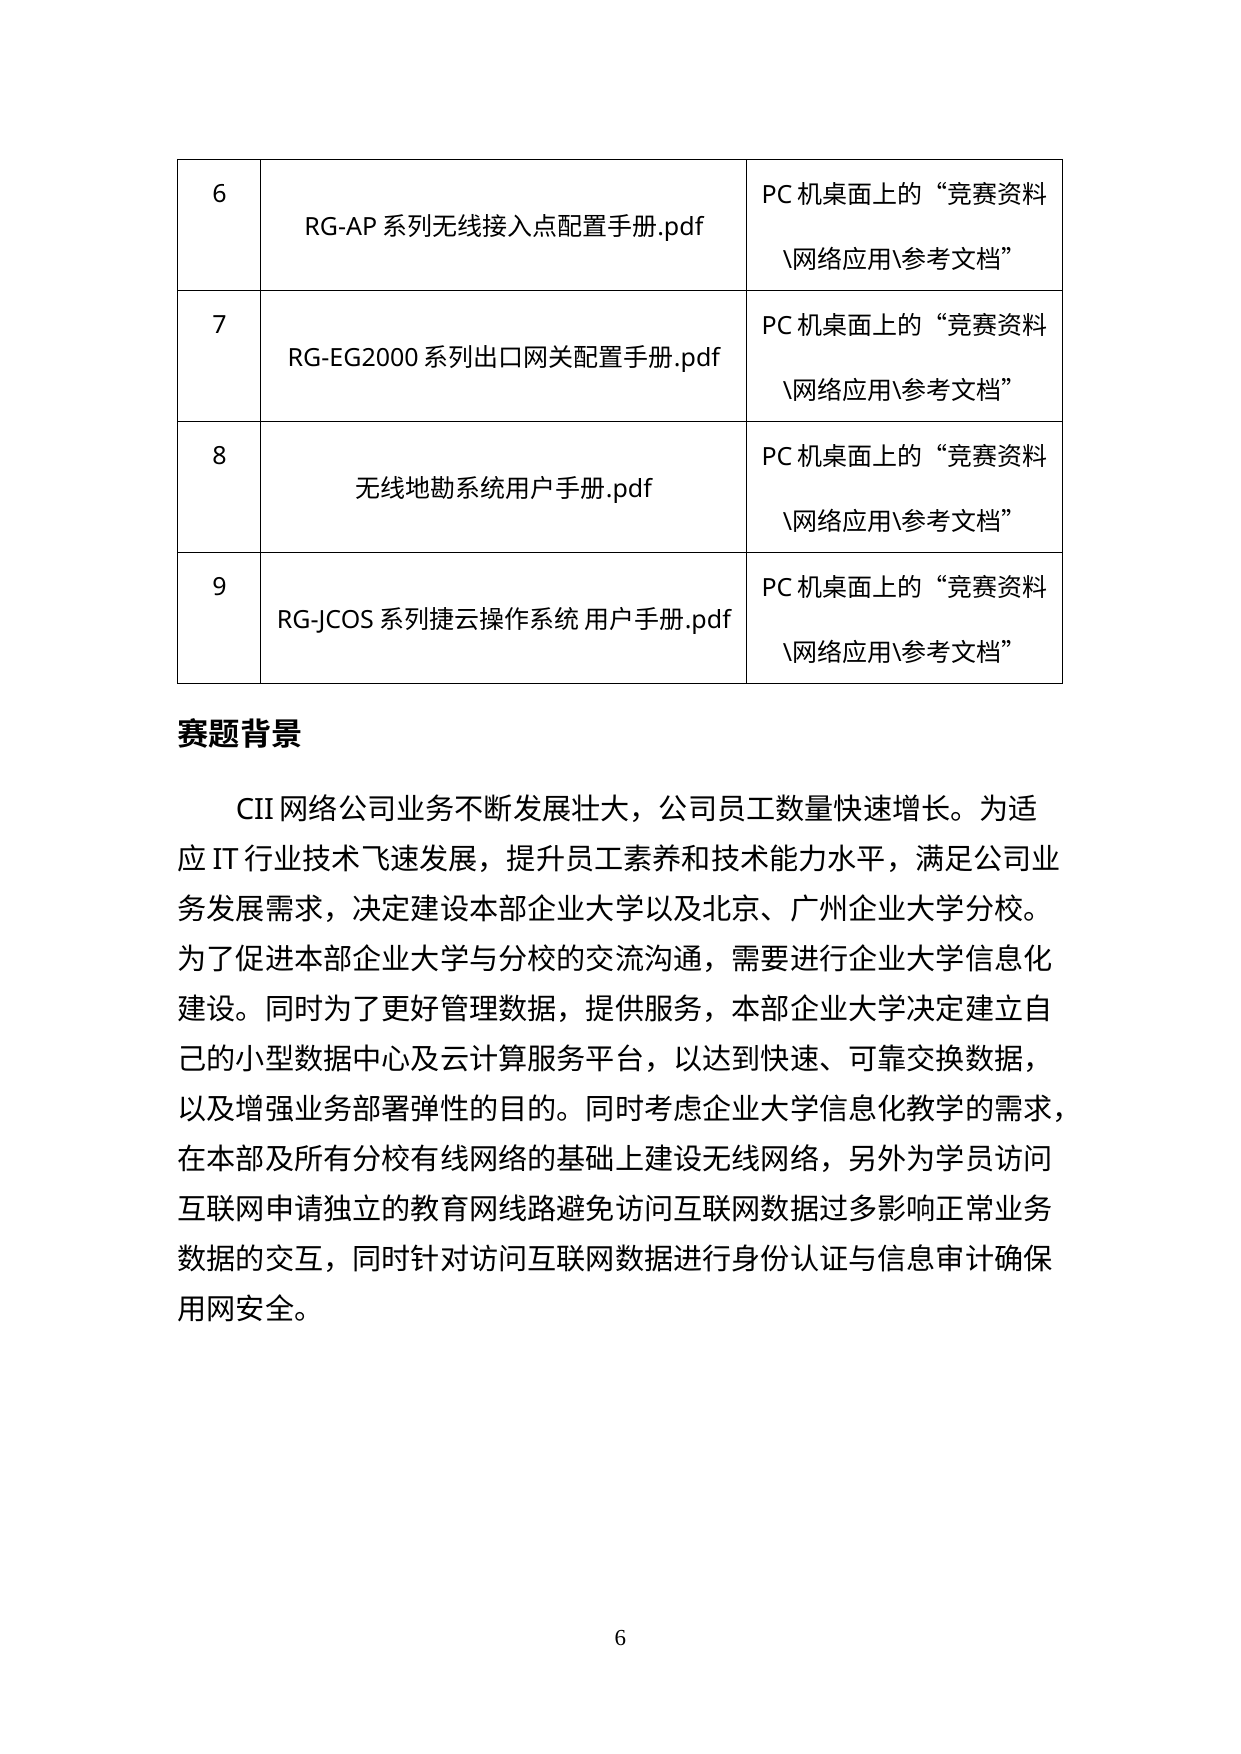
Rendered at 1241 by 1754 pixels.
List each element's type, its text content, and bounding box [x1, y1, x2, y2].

text CII网络公司业务不断发展壮大，公司员工数量快速增长。为适应IT行业技术飞速发展，提升员工素养和技术能力水平，满足公司业务发展需求，决定建设本部企业大学以及北京、广州企业大学分校。为了促进本部企业大学与分校的交流沟通，需要进行企业大学信息化建设。同时为了更好管理数据，提供服务，本部企业大学决定建立自己的小型数据中心及云计算服务平台，以达到快速、可靠交换数据，以及增强业务部署弹性的目的。同时考虑企业大学信息化教学的需求，在本部及所有分校有线网络的基础上建设无线网络，另外为学员访问互联网申请独立的教育网线路避免访问互联网数据过多影响正常业务数据的交互，同时针对访问互联网数据进行身份认证与信息审计确保用网安全。 [177, 779, 1063, 1329]
table_cell RG-AP系列无线接入点配置手册.pdf [261, 160, 746, 290]
table_cell PC机桌面上的“竞赛资料\网络应用\参考文档” [747, 291, 1062, 421]
table_cell 8 [178, 422, 260, 552]
table_cell PC机桌面上的“竞赛资料\网络应用\参考文档” [747, 553, 1062, 683]
table_cell PC机桌面上的“竞赛资料\网络应用\参考文档” [747, 422, 1062, 552]
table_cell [747, 160, 1062, 290]
subtitle 赛题背景 [177, 709, 1063, 754]
table_cell 6 [178, 160, 260, 290]
table_cell 7 [178, 291, 260, 421]
table_cell 9 [178, 553, 260, 683]
table_cell RG-EG2000系列出口网关配置手册.pdf [261, 291, 746, 421]
table_cell RG-JCOS系列捷云操作系统 用户手册.pdf [261, 553, 746, 683]
table_cell 无线地勘系统用户手册.pdf [261, 422, 746, 552]
